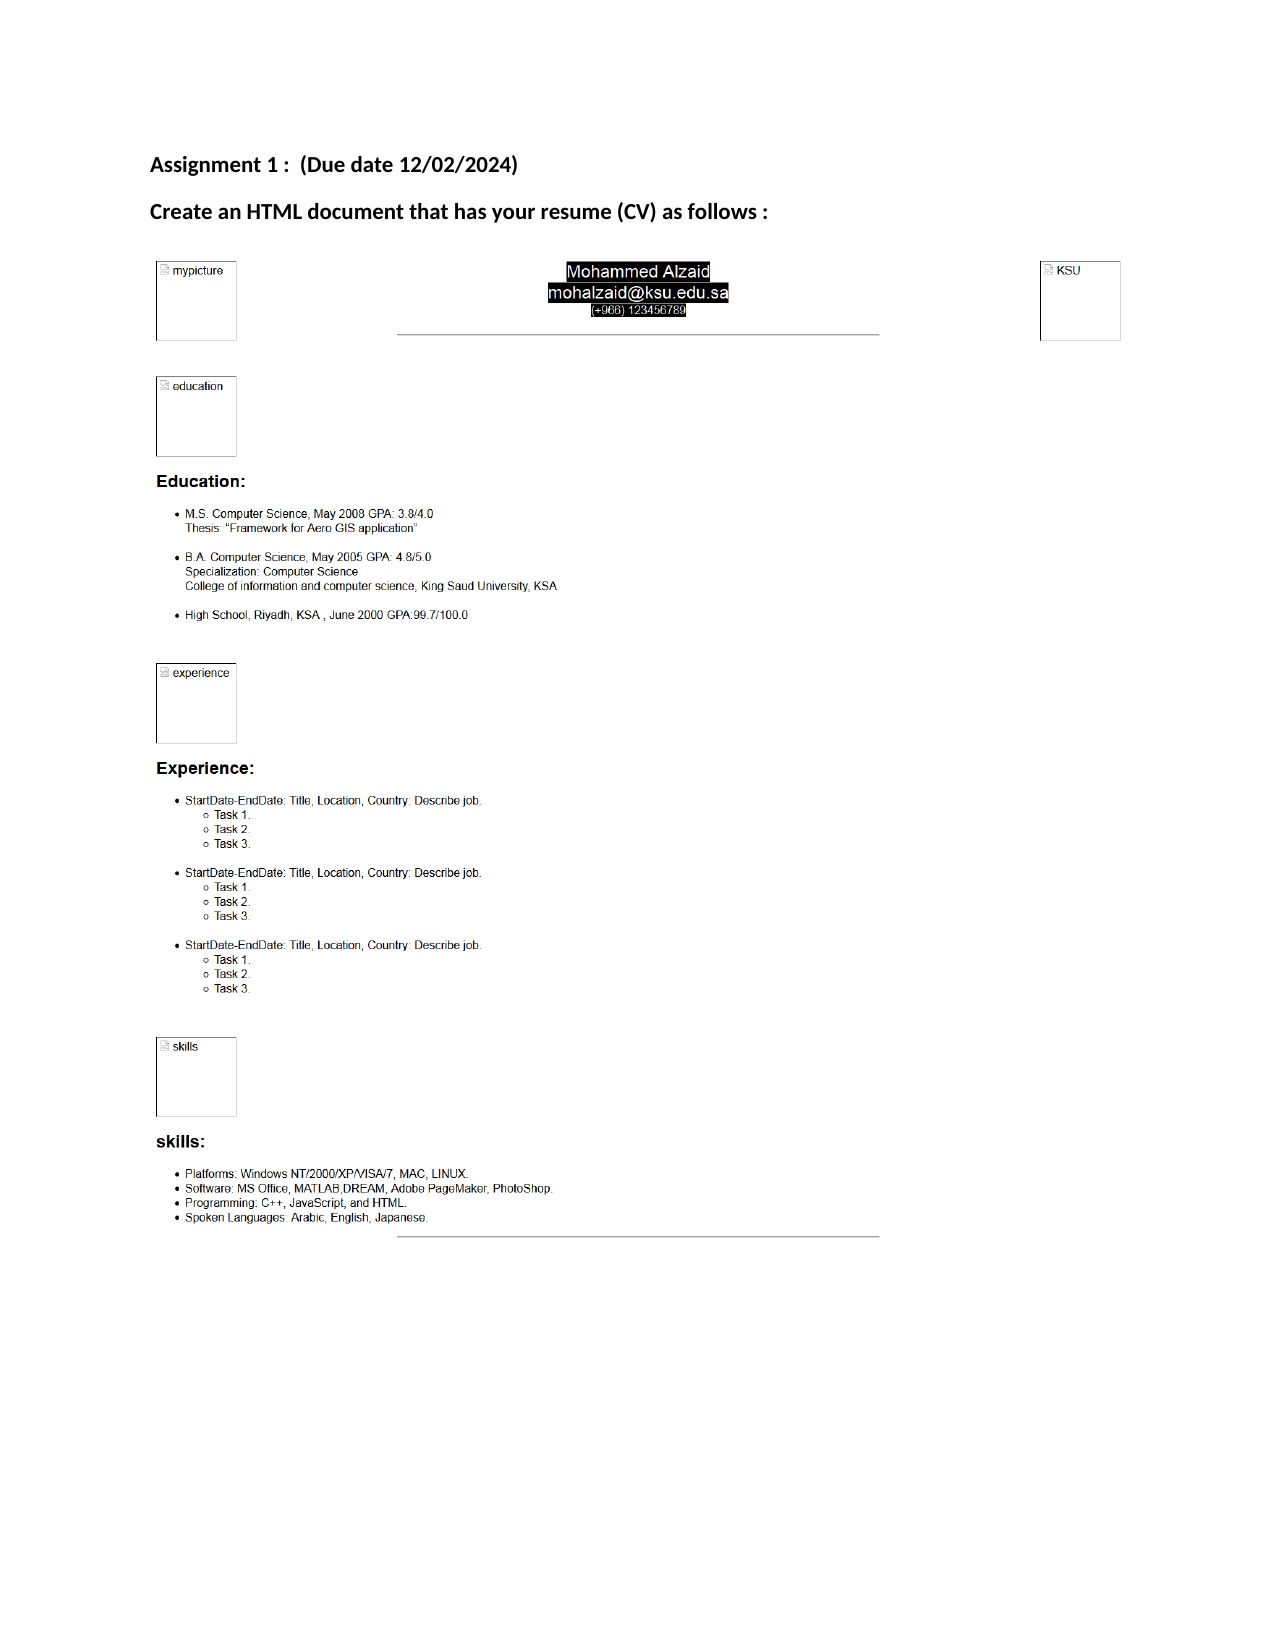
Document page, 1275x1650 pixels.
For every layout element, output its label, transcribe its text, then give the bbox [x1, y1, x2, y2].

text Assignment 1 : (Due date 12/02/2024) [150, 150, 1125, 178]
text Create an HTML document that has your resume (CV) as follows : [150, 197, 1125, 225]
picture [150, 243, 1125, 1242]
